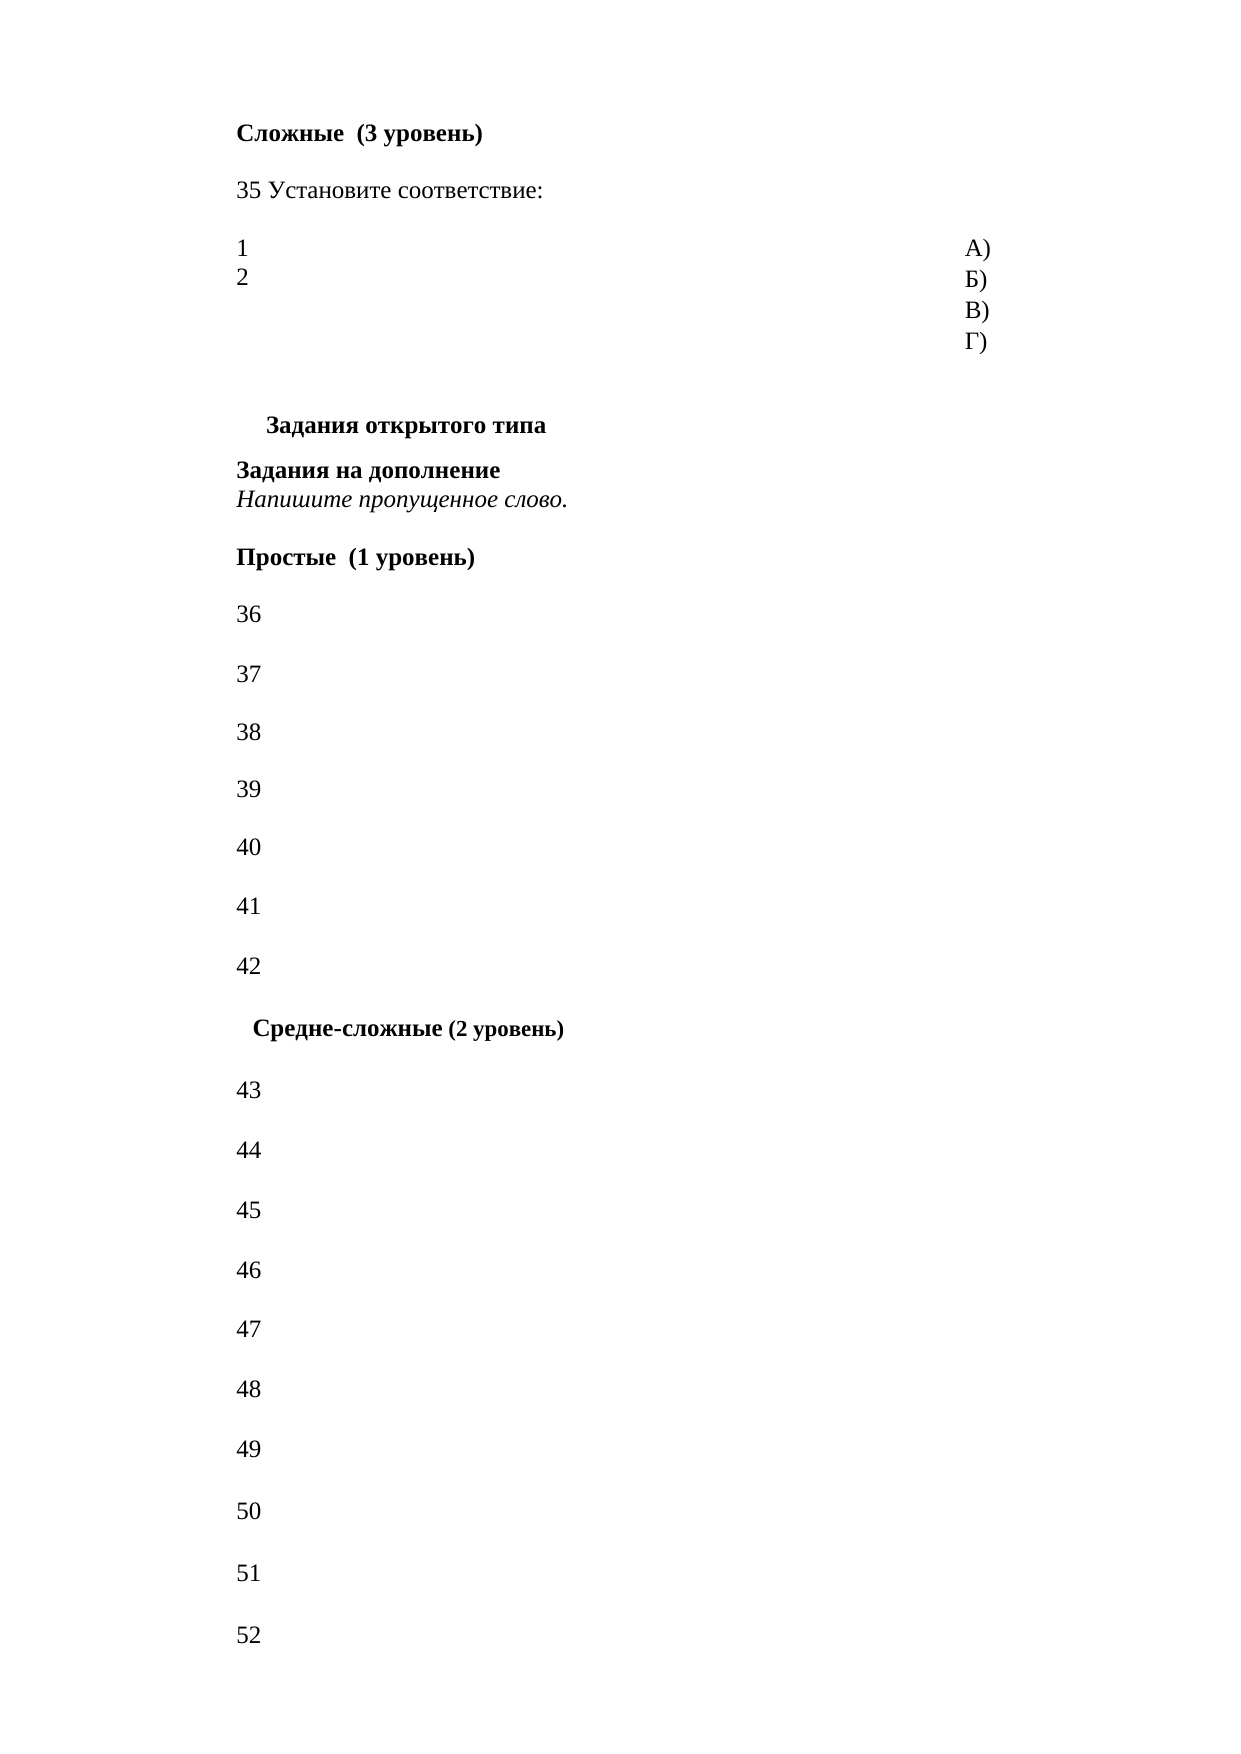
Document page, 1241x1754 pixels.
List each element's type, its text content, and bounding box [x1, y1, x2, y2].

text Задания открытого типа [207, 410, 1152, 439]
text 52 [177, 1620, 1152, 1649]
text 44 [177, 1135, 1152, 1164]
text Задания на дополнение [177, 456, 1152, 484]
text 46 [177, 1255, 1152, 1283]
text 47 [177, 1314, 1152, 1343]
text 36 [177, 599, 1152, 628]
text 1 [236, 233, 802, 262]
list Средне-сложные (2 уровень) [252, 1013, 1152, 1042]
text 42 [177, 951, 1152, 980]
text 51 [177, 1558, 1152, 1587]
text 43 [177, 1075, 1152, 1104]
text 2 [236, 262, 802, 291]
text 50 [177, 1496, 1152, 1525]
text 45 [177, 1195, 1152, 1224]
text Простые (1 уровень) [177, 542, 1152, 571]
text А) [905, 233, 1152, 262]
text 49 [177, 1434, 1152, 1463]
text 37 [177, 659, 1152, 688]
text 35 Установите соответствие: [177, 176, 1152, 204]
text 40 [177, 832, 1152, 860]
text Напишите пропущенное слово. [177, 484, 1152, 513]
text Сложные (3 уровень) [177, 118, 1152, 147]
text 39 [177, 774, 1152, 803]
text В) [905, 295, 1152, 324]
text Г) [905, 326, 1152, 355]
text 48 [177, 1374, 1152, 1403]
text Б) [905, 264, 1152, 293]
